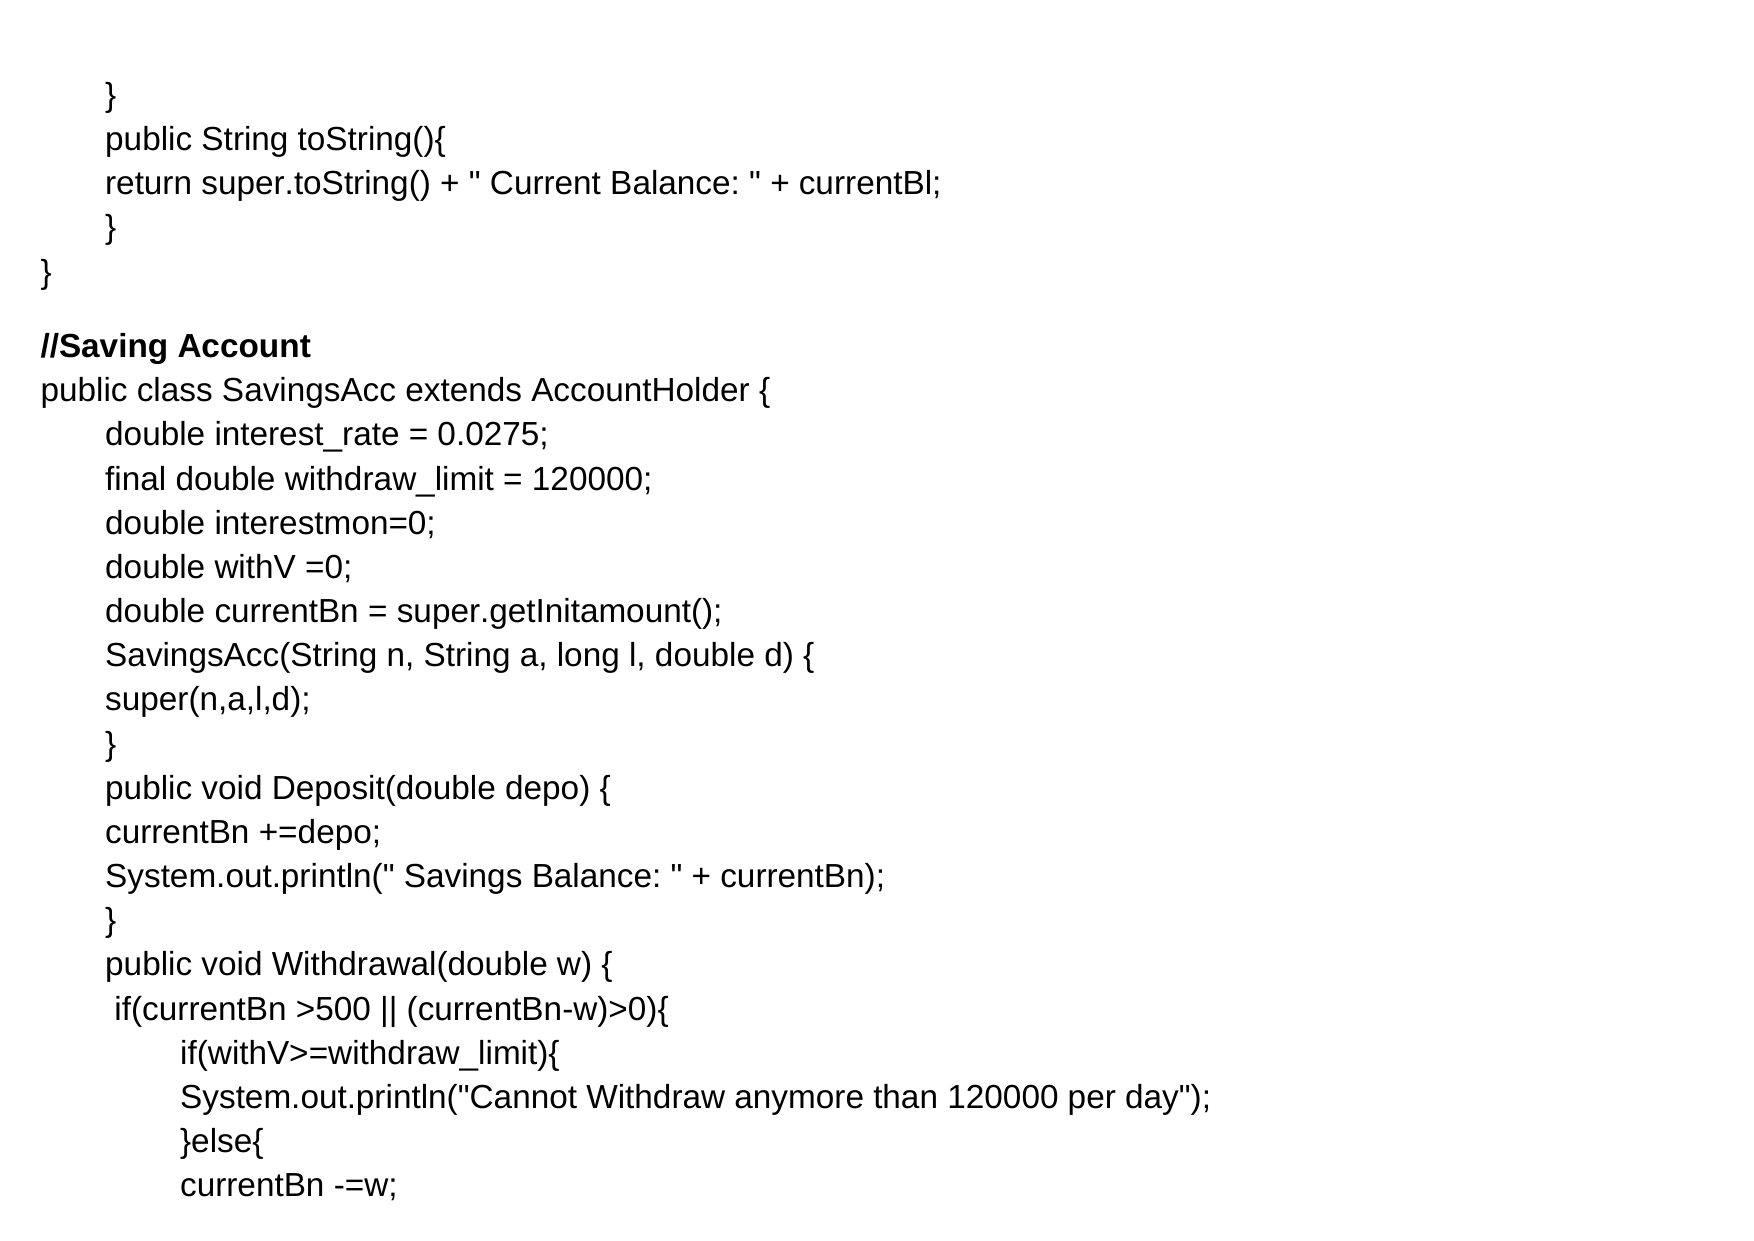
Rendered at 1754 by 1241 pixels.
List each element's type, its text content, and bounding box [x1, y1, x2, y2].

text public class SavingsAcc extends AccountHolder { [40, 370, 1724, 409]
text } [40, 252, 1724, 290]
text System.out.println(" Savings Balance: " + currentBn); [40, 856, 1724, 894]
text } [40, 75, 1724, 113]
text if(withV>=withdraw_limit){ [40, 1033, 1724, 1071]
text } [40, 900, 1724, 939]
text return super.toString() + " Current Balance: " + currentBl; [40, 163, 1724, 202]
text public void Deposit(double depo) { [40, 768, 1724, 806]
text } [40, 723, 1724, 762]
text double interest_rate = 0.0275; [40, 414, 1724, 453]
text double withV =0; [40, 547, 1724, 585]
text System.out.println("Cannot Withdraw anymore than 120000 per day"); [40, 1077, 1724, 1115]
text public void Withdrawal(double w) { [40, 944, 1724, 983]
text } [40, 207, 1724, 246]
text if(currentBn >500 || (currentBn-w)>0){ [40, 988, 1724, 1027]
text super(n,a,l,d); [40, 679, 1724, 718]
text currentBn -=w; [40, 1165, 1724, 1204]
text currentBn +=depo; [40, 812, 1724, 850]
text }else{ [40, 1121, 1724, 1159]
text double currentBn = super.getInitamount(); [40, 591, 1724, 629]
text final double withdraw_limit = 120000; [40, 458, 1724, 497]
text public String toString(){ [40, 119, 1724, 158]
text //Saving Account [40, 326, 1724, 364]
text SavingsAcc(String n, String a, long l, double d) { [40, 635, 1724, 674]
text double interestmon=0; [40, 503, 1724, 541]
